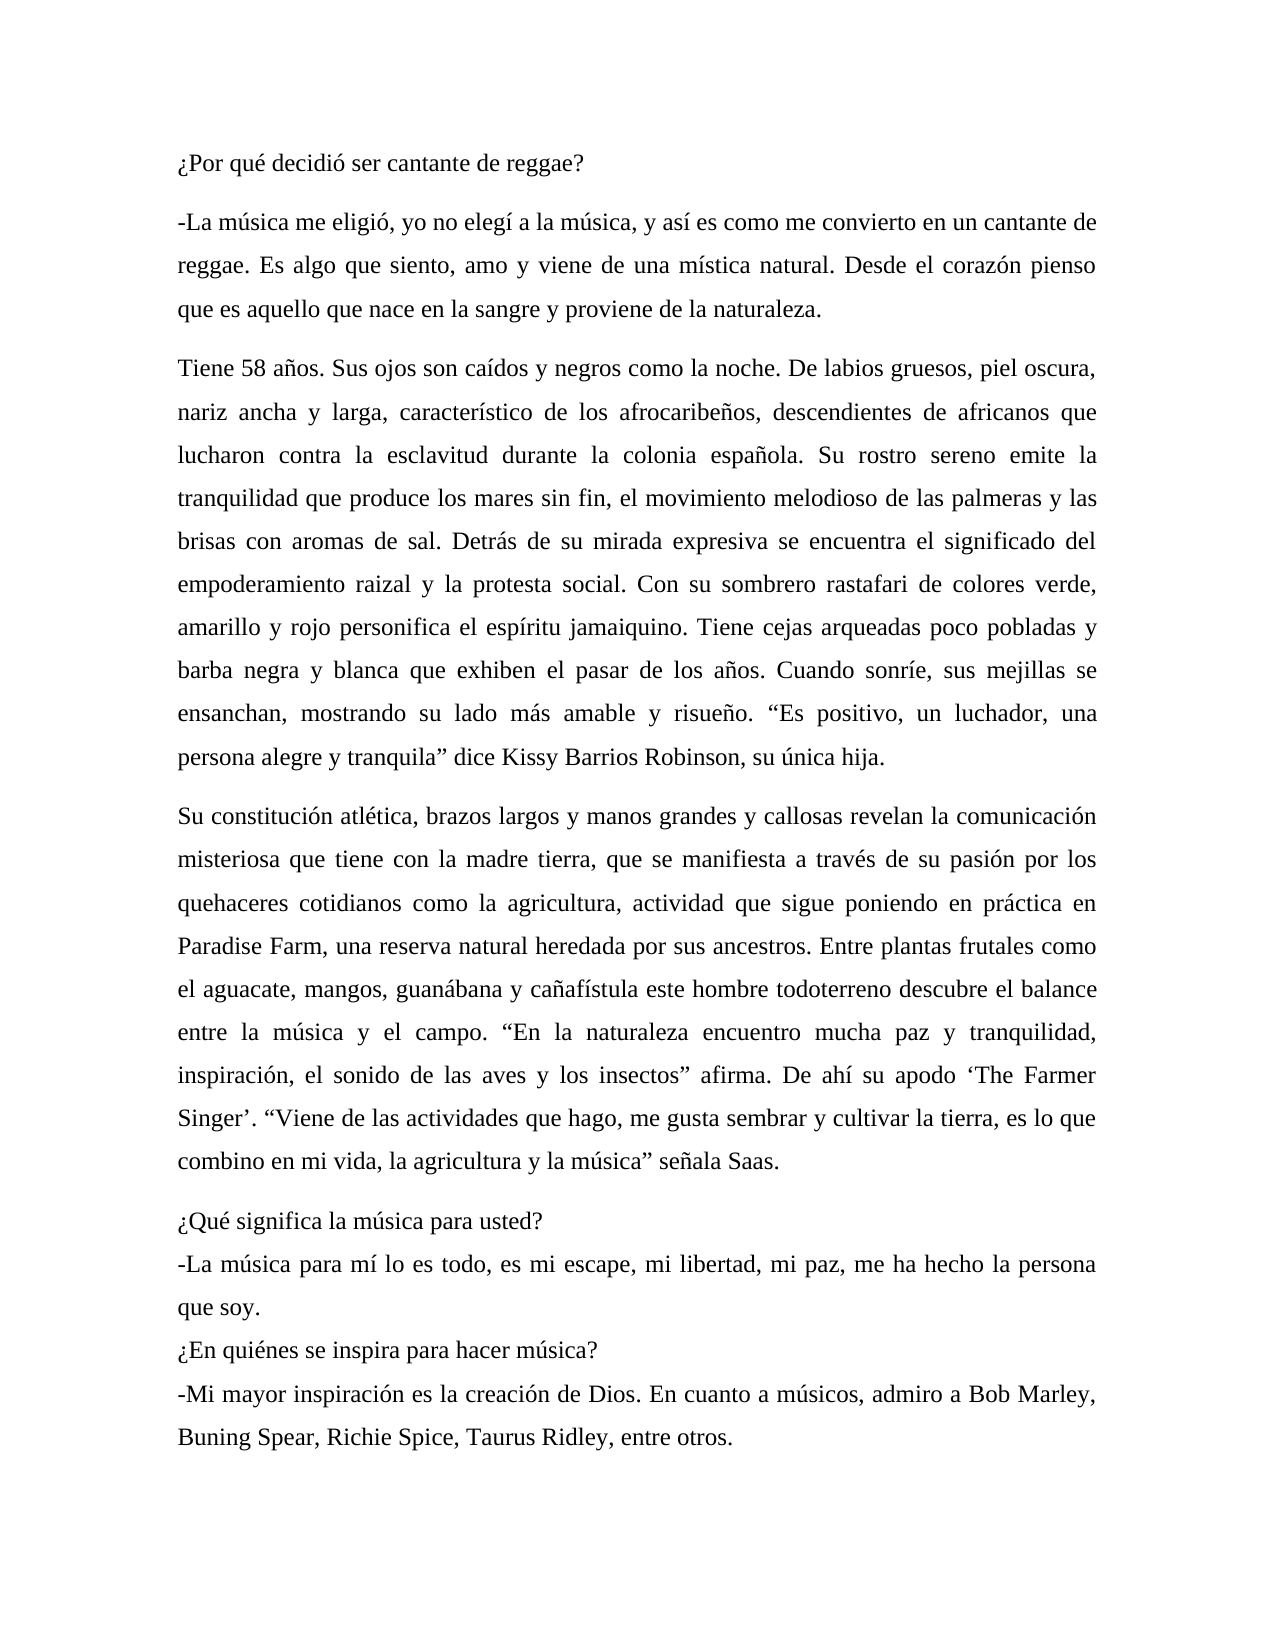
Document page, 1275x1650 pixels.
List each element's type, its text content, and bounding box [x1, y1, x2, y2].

text -La música para mí lo es todo, es mi escape, mi libertad, mi paz, me ha hecho la persona que soy. [177, 1249, 1098, 1321]
text ¿En quiénes se inspira para hacer música? [177, 1336, 1098, 1364]
text ¿Por qué decidió ser cantante de reggae? [177, 148, 1098, 176]
text -La música me eligió, yo no elegí a la música, y así es como me convierto en un cantante de reggae. Es algo que siento, amo y viene de una mística natural. Desde el corazón pienso que es aquello que nace en la sangre y proviene de la naturaleza. [177, 207, 1098, 322]
text Tiene 58 años. Sus ojos son caídos y negros como la noche. De labios gruesos, piel oscura, nariz ancha y larga, característico de los afrocaribeños, descendientes de africanos que lucharon contra la esclavitud durante la colonia española. Su rostro sereno emite la tranquilidad que produce los mares sin fin, el movimiento melodioso de las palmeras y las brisas con aromas de sal. Detrás de su mirada expresiva se encuentra el significado del empoderamiento raizal y la protesta social. Con su sombrero rastafari de colores verde, amarillo y rojo personifica el espíritu jamaiquino. Tiene cejas arqueadas poco pobladas y barba negra y blanca que exhiben el pasar de los años. Cuando sonríe, sus mejillas se ensanchan, mostrando su lado más amable y risueño. “Es positivo, un luchador, una persona alegre y tranquila” dice Kissy Barrios Robinson, su única hija. [177, 353, 1098, 770]
text ¿Qué significa la música para usted? [177, 1206, 1098, 1235]
text Su constitución atlética, brazos largos y manos grandes y callosas revelan la comunicación misteriosa que tiene con la madre tierra, que se manifiesta a través de su pasión por los quehaceres cotidianos como la agricultura, actividad que sigue poniendo en práctica en Paradise Farm, una reserva natural heredada por sus ancestros. Entre plantas frutales como el aguacate, mangos, guanábana y cañafístula este hombre todoterreno descubre el balance entre la música y el campo. “En la naturaleza encuentro mucha paz y tranquilidad, inspiración, el sonido de las aves y los insectos” afirma. De ahí su apodo ‘The Farmer Singer’. “Viene de las actividades que hago, me gusta sembrar y cultivar la tierra, es lo que combino en mi vida, la agricultura y la música” señala Saas. [177, 801, 1098, 1175]
text -Mi mayor inspiración es la creación de Dios. En cuanto a músicos, admiro a Bob Marley, Buning Spear, Richie Spice, Taurus Ridley, entre otros. [177, 1379, 1098, 1451]
